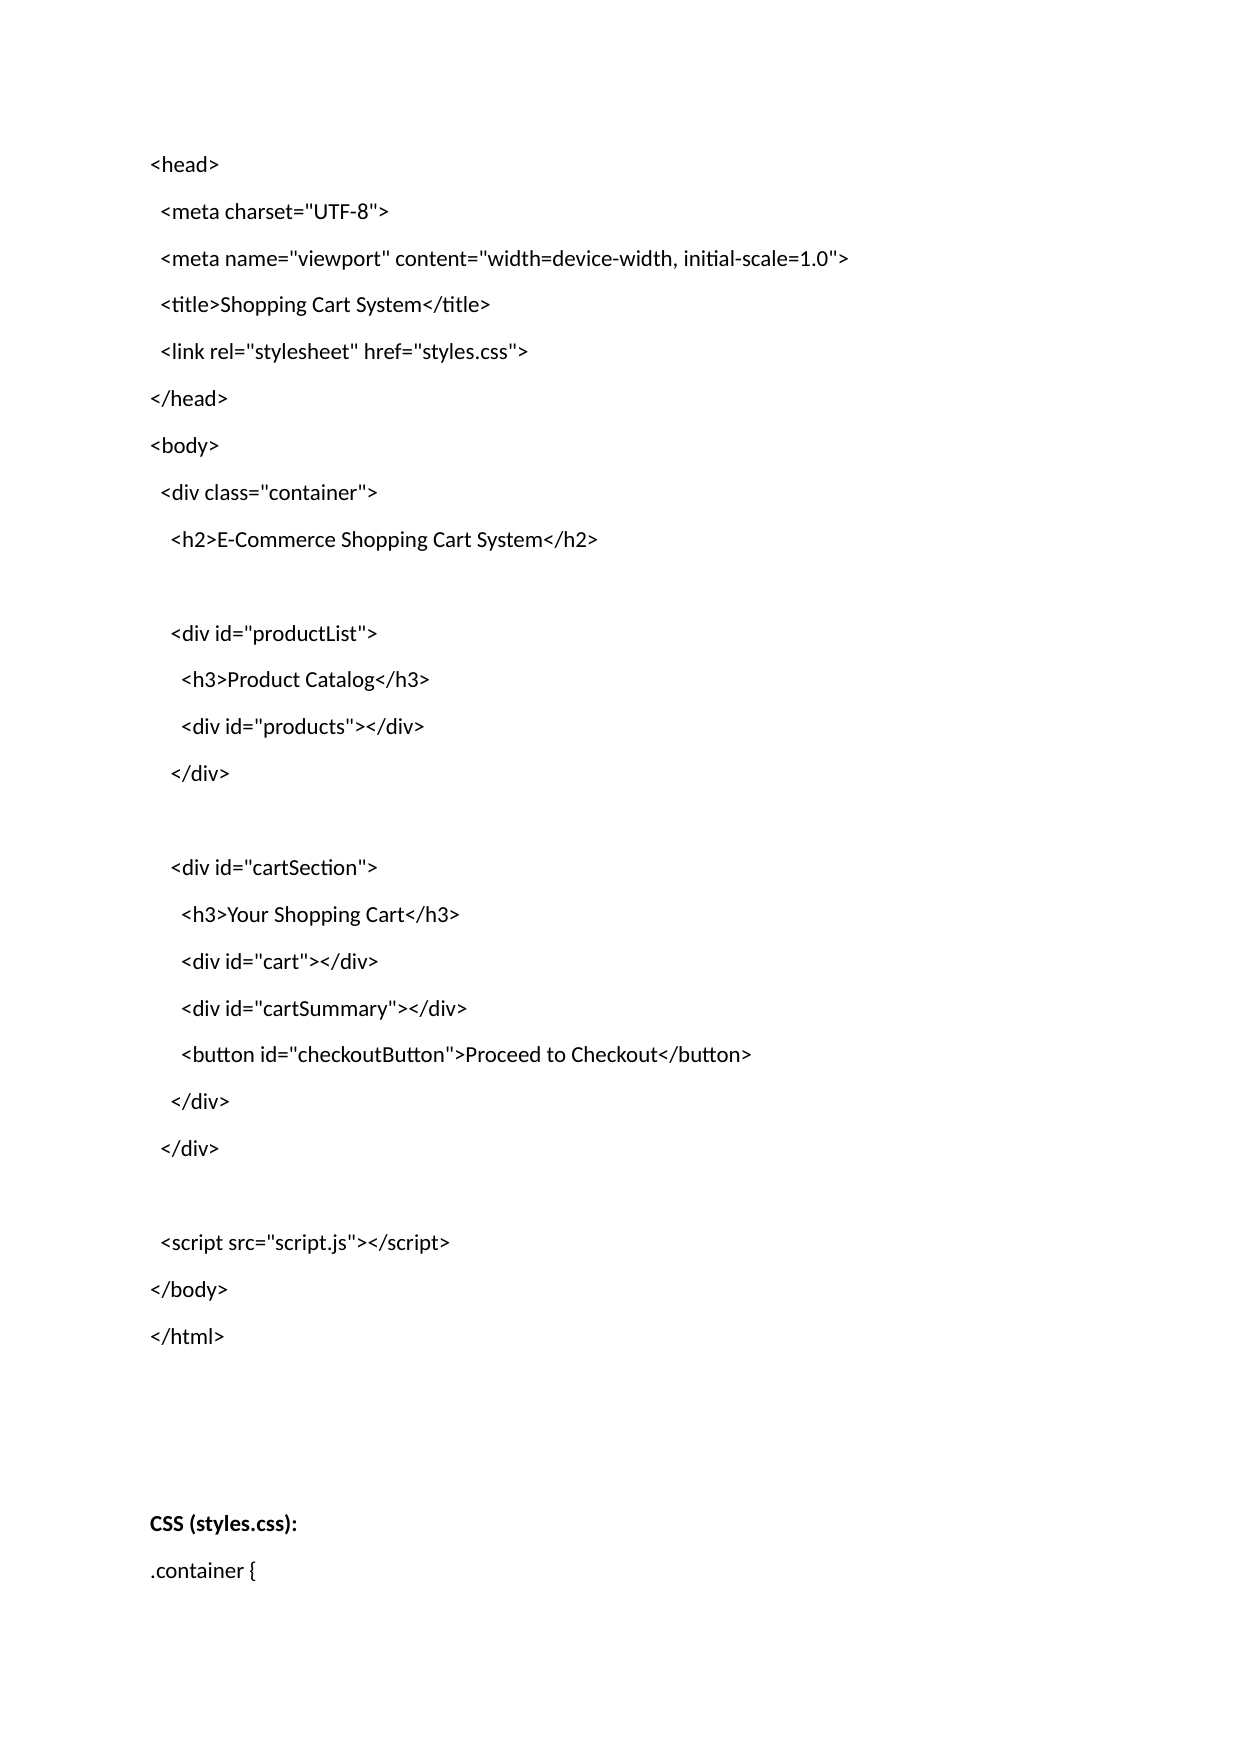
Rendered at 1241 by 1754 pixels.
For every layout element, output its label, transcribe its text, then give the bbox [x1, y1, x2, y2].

text </html> [150, 1322, 1090, 1350]
text <script src="script.js"></script> [150, 1228, 1090, 1256]
text </div> [150, 759, 1090, 787]
text <meta charset="UTF-8"> [150, 197, 1090, 225]
text <div id="cartSection"> [150, 853, 1090, 881]
text <meta name="viewport" content="width=device-width, initial-scale=1.0"> [150, 244, 1090, 272]
text <div id="cart"></div> [150, 947, 1090, 975]
text <link rel="stylesheet" href="styles.css"> [150, 337, 1090, 366]
text <div id="productList"> [150, 619, 1090, 647]
text <button id="checkoutButton">Proceed to Checkout</button> [150, 1041, 1090, 1069]
text <head> [150, 150, 1090, 178]
text <div id="products"></div> [150, 712, 1090, 741]
text <div id="cartSummary"></div> [150, 994, 1090, 1022]
text .container { [150, 1556, 1090, 1584]
text </body> [150, 1275, 1090, 1303]
text </head> [150, 384, 1090, 412]
text </div> [150, 1134, 1090, 1162]
text <h2>E-Commerce Shopping Cart System</h2> [150, 525, 1090, 553]
text <body> [150, 431, 1090, 459]
text CSS (styles.css): [150, 1509, 1090, 1537]
text <h3>Your Shopping Cart</h3> [150, 900, 1090, 928]
text <div class="container"> [150, 478, 1090, 506]
text </div> [150, 1087, 1090, 1116]
text <h3>Product Catalog</h3> [150, 666, 1090, 694]
text <title>Shopping Cart System</title> [150, 291, 1090, 319]
